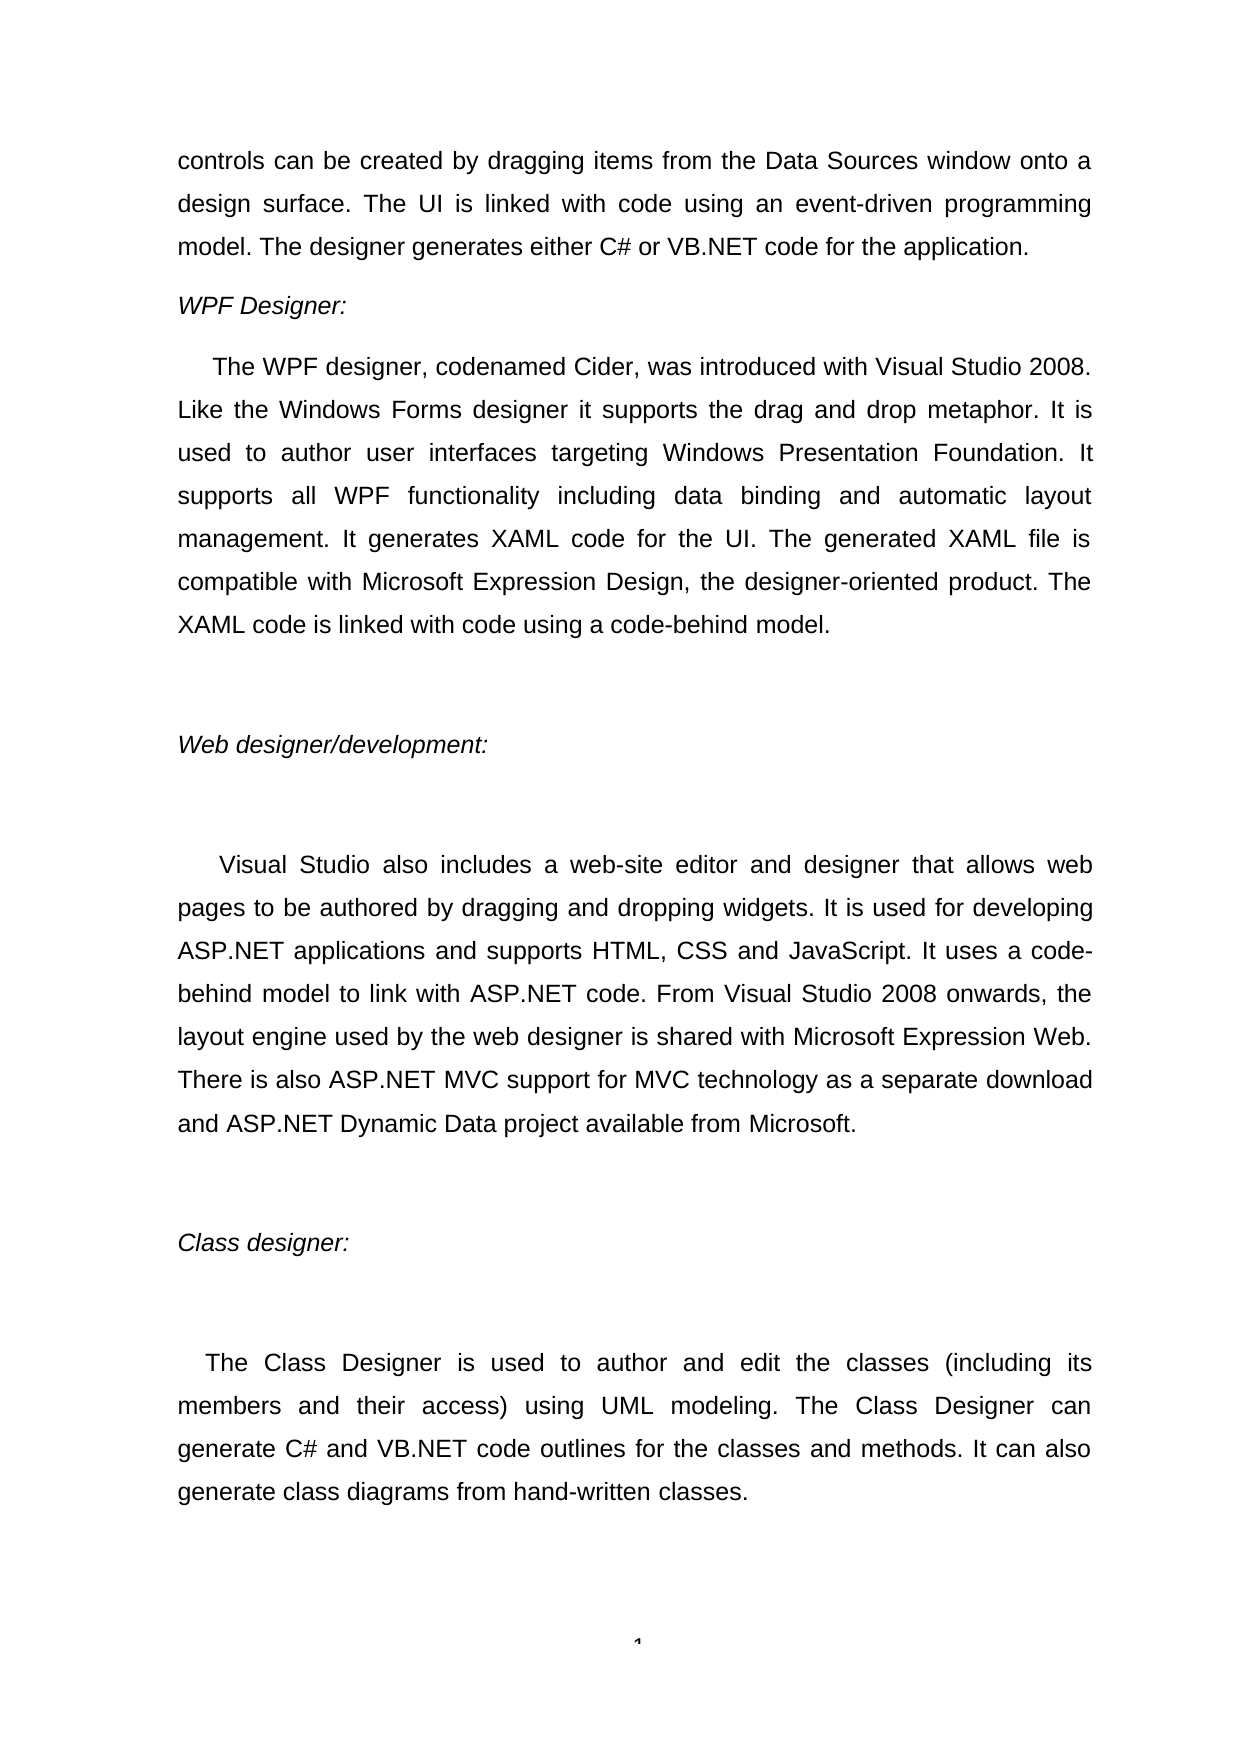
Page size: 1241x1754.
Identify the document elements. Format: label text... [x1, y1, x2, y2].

text controls can be created by dragging items from the Data Sources window onto a design surface. The UI is linked with code using an event-driven programming model. The designer generates either C# or VB.NET code for the application. [177, 146, 1093, 261]
text The Class Designer is used to author and edit the classes (including its members and their access) using UML modeling. The Class Designer can generate C# and VB.NET code outlines for the classes and methods. It can also generate class diagrams from hand-written classes. [177, 1348, 1093, 1506]
text Class designer: [177, 1228, 1163, 1257]
text Web designer/development: [177, 730, 1163, 758]
text Visual Studio also includes a web-site editor and designer that allows web pages to be authored by dragging and dropping widgets. It is used for developing ASP.NET applications and supports HTML, CSS and JavaScript. It uses a code-behind model to link with ASP.NET code. From Visual Studio 2008 onwards, the layout engine used by the web designer is shared with Microsoft Expression Web. There is also ASP.NET MVC support for MVC technology as a separate download and ASP.NET Dynamic Data project available from Microsoft. [177, 850, 1093, 1137]
text The WPF designer, codenamed Cider, was introduced with Visual Studio 2008. Like the Windows Forms designer it supports the drag and drop metaphor. It is used to author user interfaces targeting Windows Presentation Foundation. It supports all WPF functionality including data binding and automatic layout management. It generates XAML code for the UI. The generated XAML file is compatible with Microsoft Expression Design, the designer-oriented product. The XAML code is linked with code using a code-behind model. [177, 352, 1093, 639]
text WPF Designer: [177, 291, 1163, 320]
